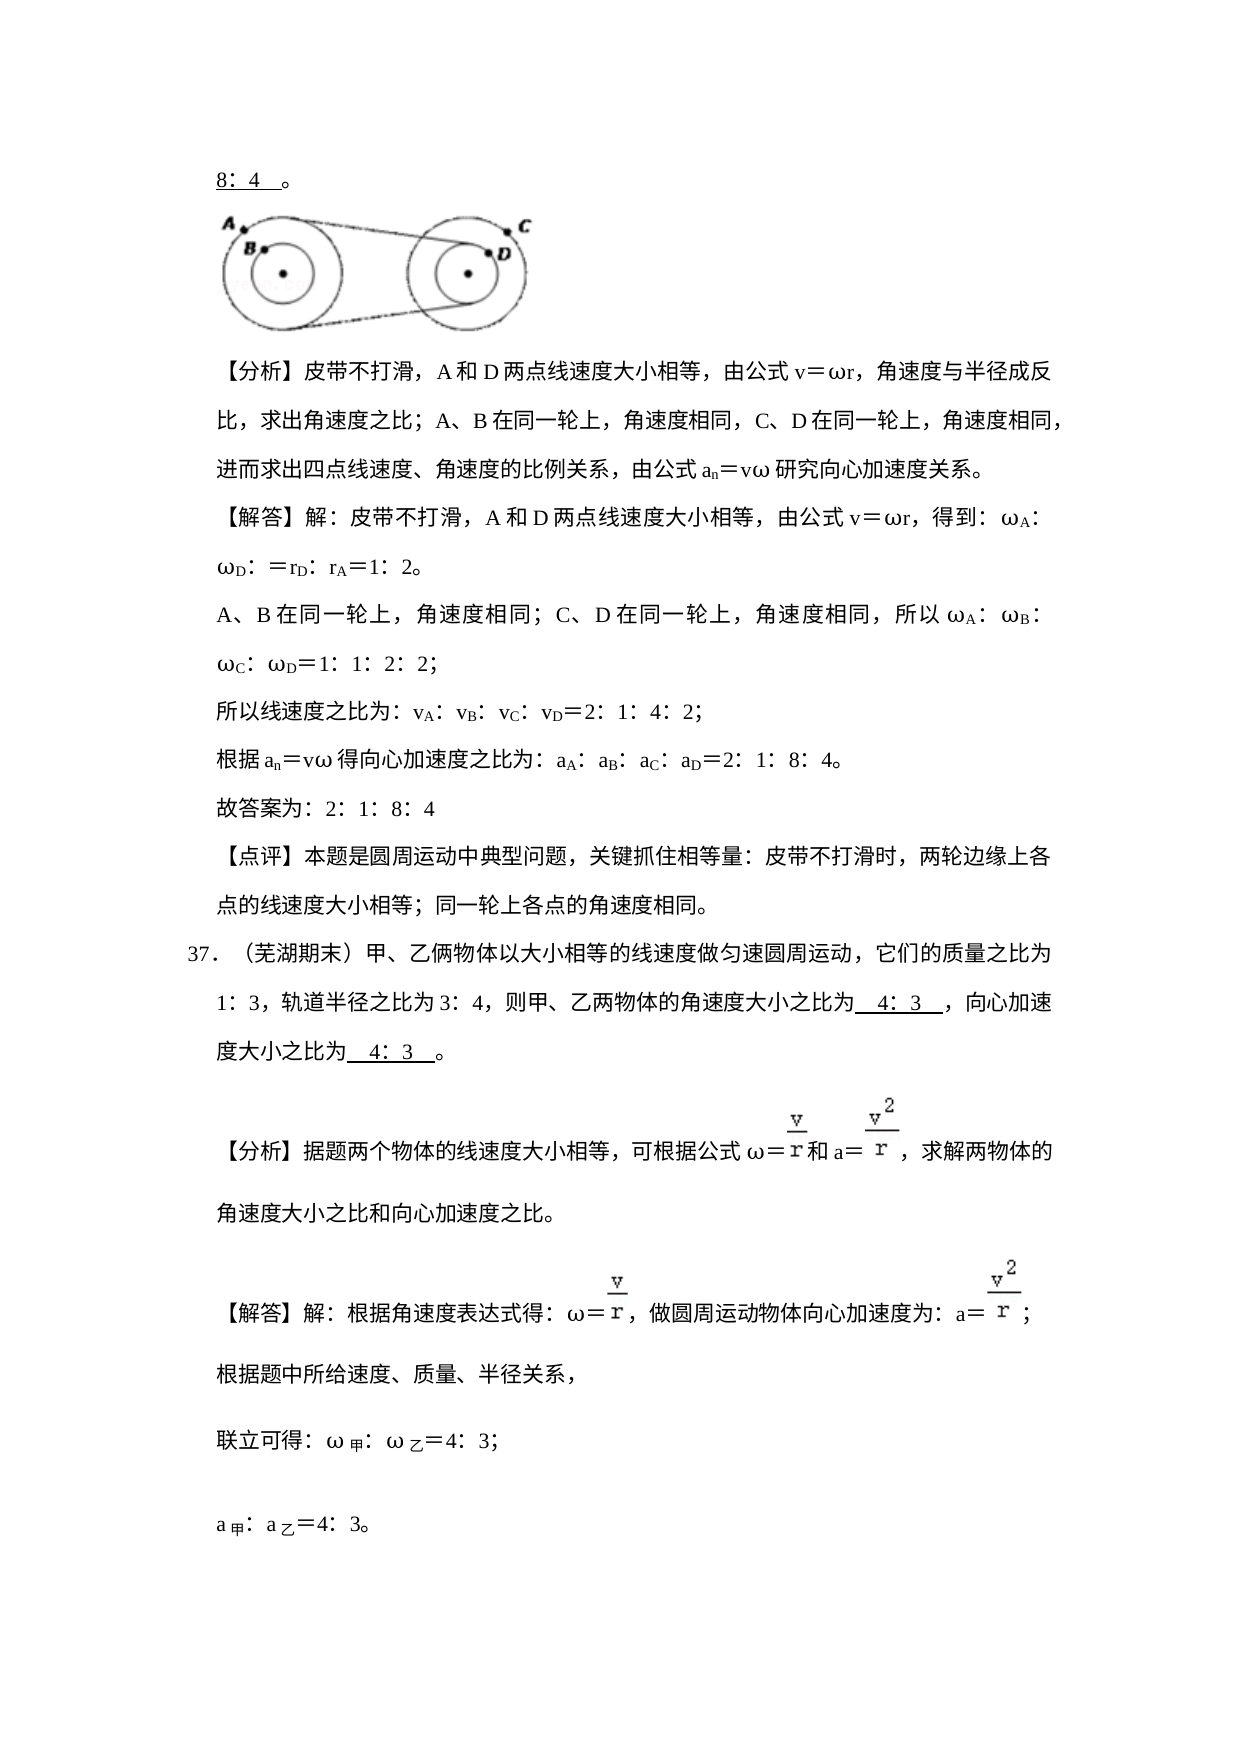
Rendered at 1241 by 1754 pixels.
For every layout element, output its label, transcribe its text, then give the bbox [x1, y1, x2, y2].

picture [787, 1104, 808, 1160]
text 37．（芜湖期末）甲、乙俩物体以大小相等的线速度做匀速圆周运动，它们的质量之比为1：3，轨道半径之比为3：4，则甲、乙两物体的角速度大小之比为 4：3 ，向心加速度大小之比为 4：3 。 [187, 936, 1053, 1066]
text 根据题中所给速度、质量、半径关系， [216, 1357, 1053, 1389]
picture [607, 1266, 628, 1322]
text A、B在同一轮上，角速度相同；C、D在同一轮上，角速度相同，所以ωA：ωB：ωC：ωD＝1：1：2：2； [216, 597, 1053, 678]
picture [216, 210, 538, 336]
text 【分析】据题两个物体的线速度大小相等，可根据公式ω＝和a＝，求解两物体的角速度大小之比和向心加速度之比。 [216, 1082, 1053, 1228]
text 联立可得：ω甲：ω乙＝4：3； [216, 1405, 1053, 1470]
text 【解答】解：皮带不打滑，A和D两点线速度大小相等，由公式v＝ωr，得到：ωA：ωD：＝rD：rA＝1：2。 [216, 499, 1053, 581]
text 【分析】皮带不打滑，A和D两点线速度大小相等，由公式v＝ωr，角速度与半径成反比，求出角速度之比；A、B在同一轮上，角速度相同，C、D在同一轮上，角速度相同，进而求出四点线速度、角速度的比例关系，由公式an＝vω研究向心加速度关系。 [216, 354, 1053, 484]
text 所以线速度之比为：vA：vB：vC：vD＝2：1：4：2； [216, 694, 1053, 726]
text a甲：a乙＝4：3。 [216, 1488, 1053, 1553]
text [187, 162, 1053, 194]
text 【点评】本题是圆周运动中典型问题，关键抓住相等量：皮带不打滑时，两轮边缘上各点的线速度大小相等；同一轮上各点的角速度相同。 [216, 839, 1053, 920]
text 【解答】解：根据角速度表达式得：ω＝，做圆周运动物体向心加速度为：a＝； [216, 1244, 1053, 1341]
picture [865, 1095, 900, 1160]
text 故答案为：2：1：8：4 [216, 790, 1053, 823]
text 根据an＝vω得向心加速度之比为：aA：aB：aC：aD＝2：1：8：4。 [216, 742, 1053, 774]
picture [987, 1257, 1022, 1322]
